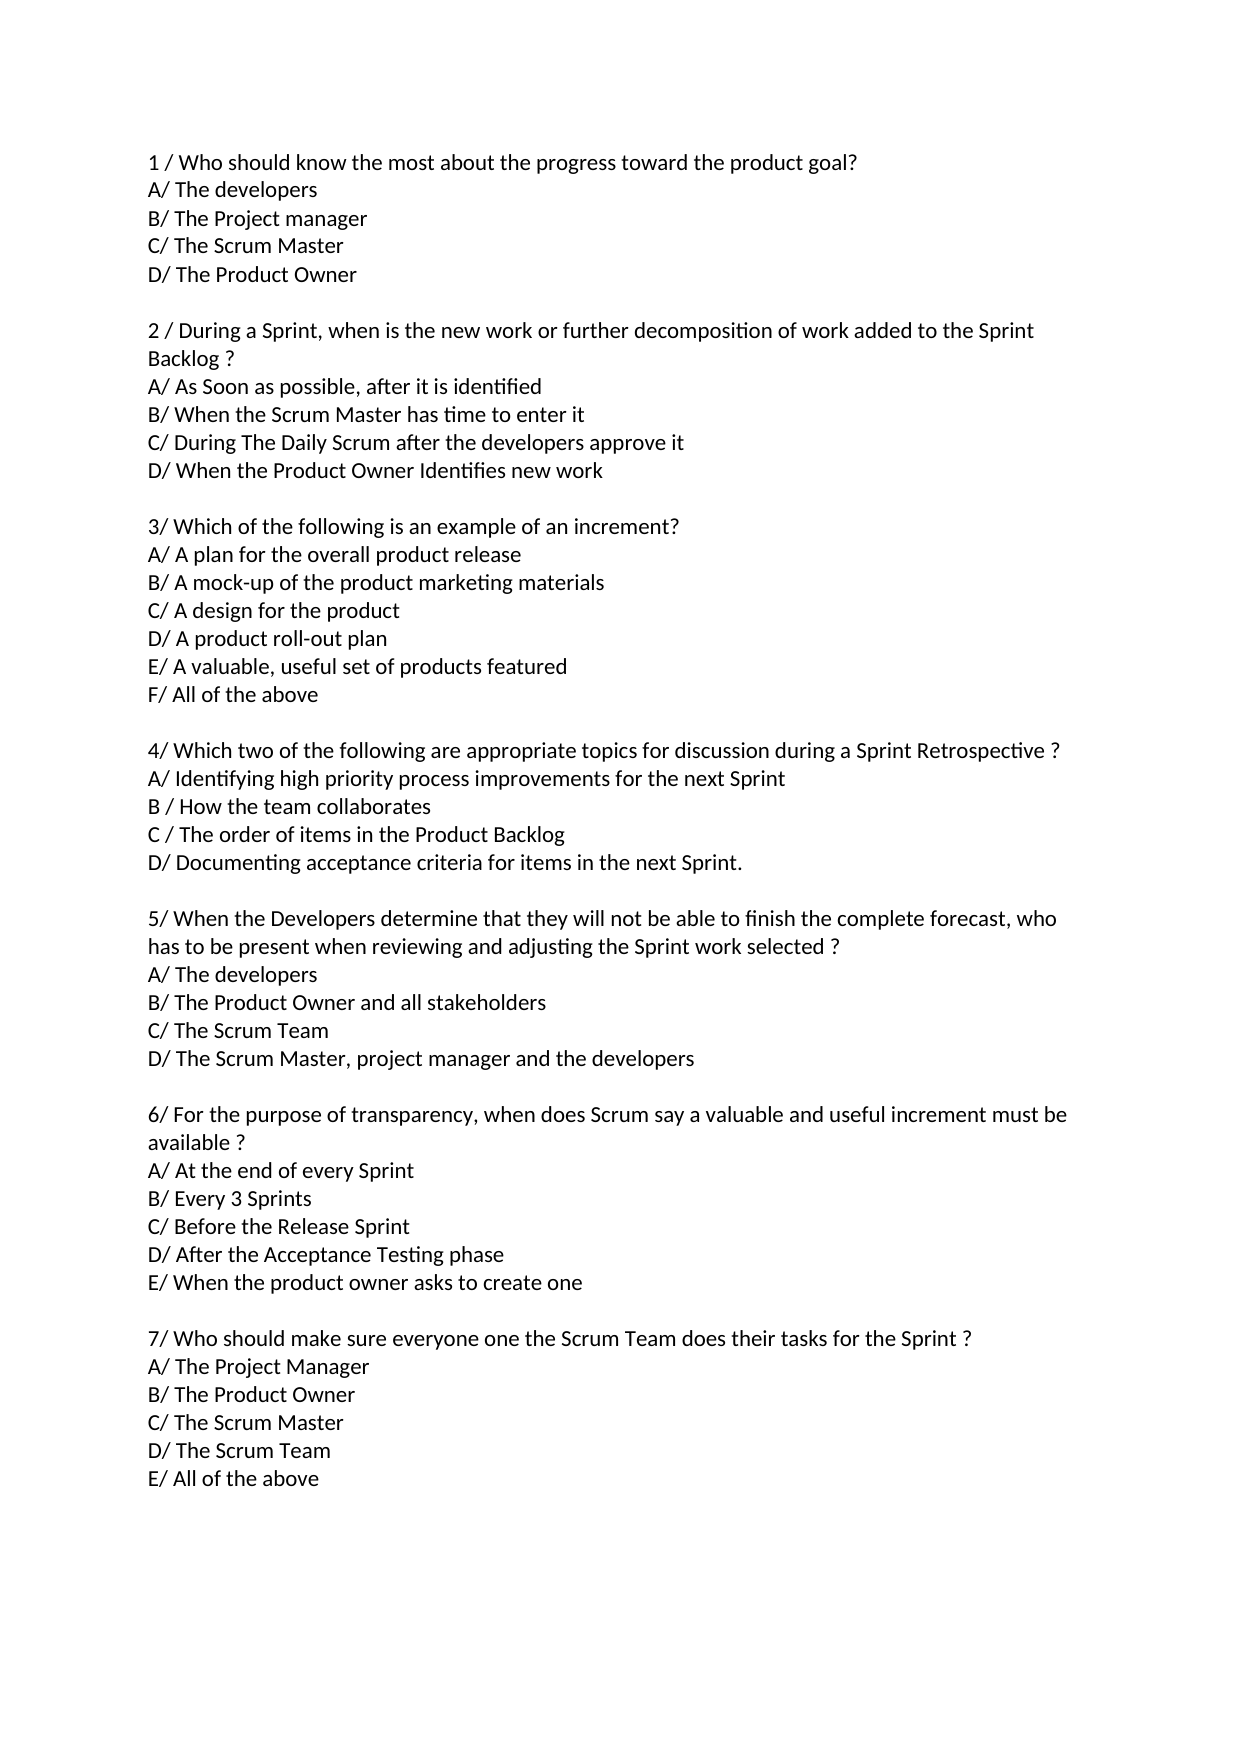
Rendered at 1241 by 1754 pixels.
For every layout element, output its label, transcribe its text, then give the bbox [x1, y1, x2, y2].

text 7/ Who should make sure everyone one the Scrum Team does their tasks for the Sprint ? [148, 1324, 1093, 1352]
text B/ Every 3 Sprints [148, 1184, 1093, 1212]
text D/ Documenting acceptance criteria for items in the next Sprint. [148, 848, 1093, 876]
text 3/ Which of the following is an example of an increment? [148, 512, 1093, 540]
text B/ A mock-up of the product marketing materials [148, 568, 1093, 596]
text C/ The Scrum Master [148, 1408, 1093, 1437]
text F/ All of the above [148, 680, 1093, 708]
text 4/ Which two of the following are appropriate topics for discussion during a Sprint Retrospective ? [148, 736, 1093, 764]
text A/ As Soon as possible, after it is identified [148, 372, 1093, 400]
text C / The order of items in the Product Backlog [148, 820, 1093, 848]
text D/ The Scrum Master, project manager and the developers [148, 1044, 1093, 1072]
text 5/ When the Developers determine that they will not be able to finish the complete forecast, who has to be present when reviewing and adjusting the Sprint work selected ? [148, 904, 1093, 960]
text A/ The Project Manager [148, 1352, 1093, 1381]
text B/ The Project manager [148, 204, 1093, 232]
text C/ The Scrum Team [148, 1016, 1093, 1044]
text C/ During The Daily Scrum after the developers approve it [148, 428, 1093, 456]
text D/ After the Acceptance Testing phase [148, 1240, 1093, 1268]
text 1 / Who should know the most about the progress toward the product goal? [148, 148, 1093, 176]
text 6/ For the purpose of transparency, when does Scrum say a valuable and useful increment must be available ? [148, 1100, 1093, 1156]
text E/ A valuable, useful set of products featured [148, 652, 1093, 680]
text C/ Before the Release Sprint [148, 1212, 1093, 1240]
text A/ At the end of every Sprint [148, 1156, 1093, 1184]
text B / How the team collaborates [148, 792, 1093, 820]
text C/ A design for the product [148, 596, 1093, 624]
text D/ A product roll-out plan [148, 624, 1093, 652]
text B/ The Product Owner and all stakeholders [148, 988, 1093, 1016]
text A/ The developers [148, 176, 1093, 204]
text A/ Identifying high priority process improvements for the next Sprint [148, 764, 1093, 792]
text 2 / During a Sprint, when is the new work or further decomposition of work added to the Sprint Backlog ? [148, 316, 1093, 372]
text E/ When the product owner asks to create one [148, 1268, 1093, 1296]
text D/ When the Product Owner Identifies new work [148, 456, 1093, 484]
text D/ The Product Owner [148, 260, 1093, 288]
text B/ When the Scrum Master has time to enter it [148, 400, 1093, 428]
text A/ A plan for the overall product release [148, 540, 1093, 568]
text D/ The Scrum Team [148, 1437, 1093, 1464]
text E/ All of the above [148, 1464, 1093, 1493]
text A/ The developers [148, 960, 1093, 988]
text B/ The Product Owner [148, 1381, 1093, 1408]
text C/ The Scrum Master [148, 232, 1093, 260]
